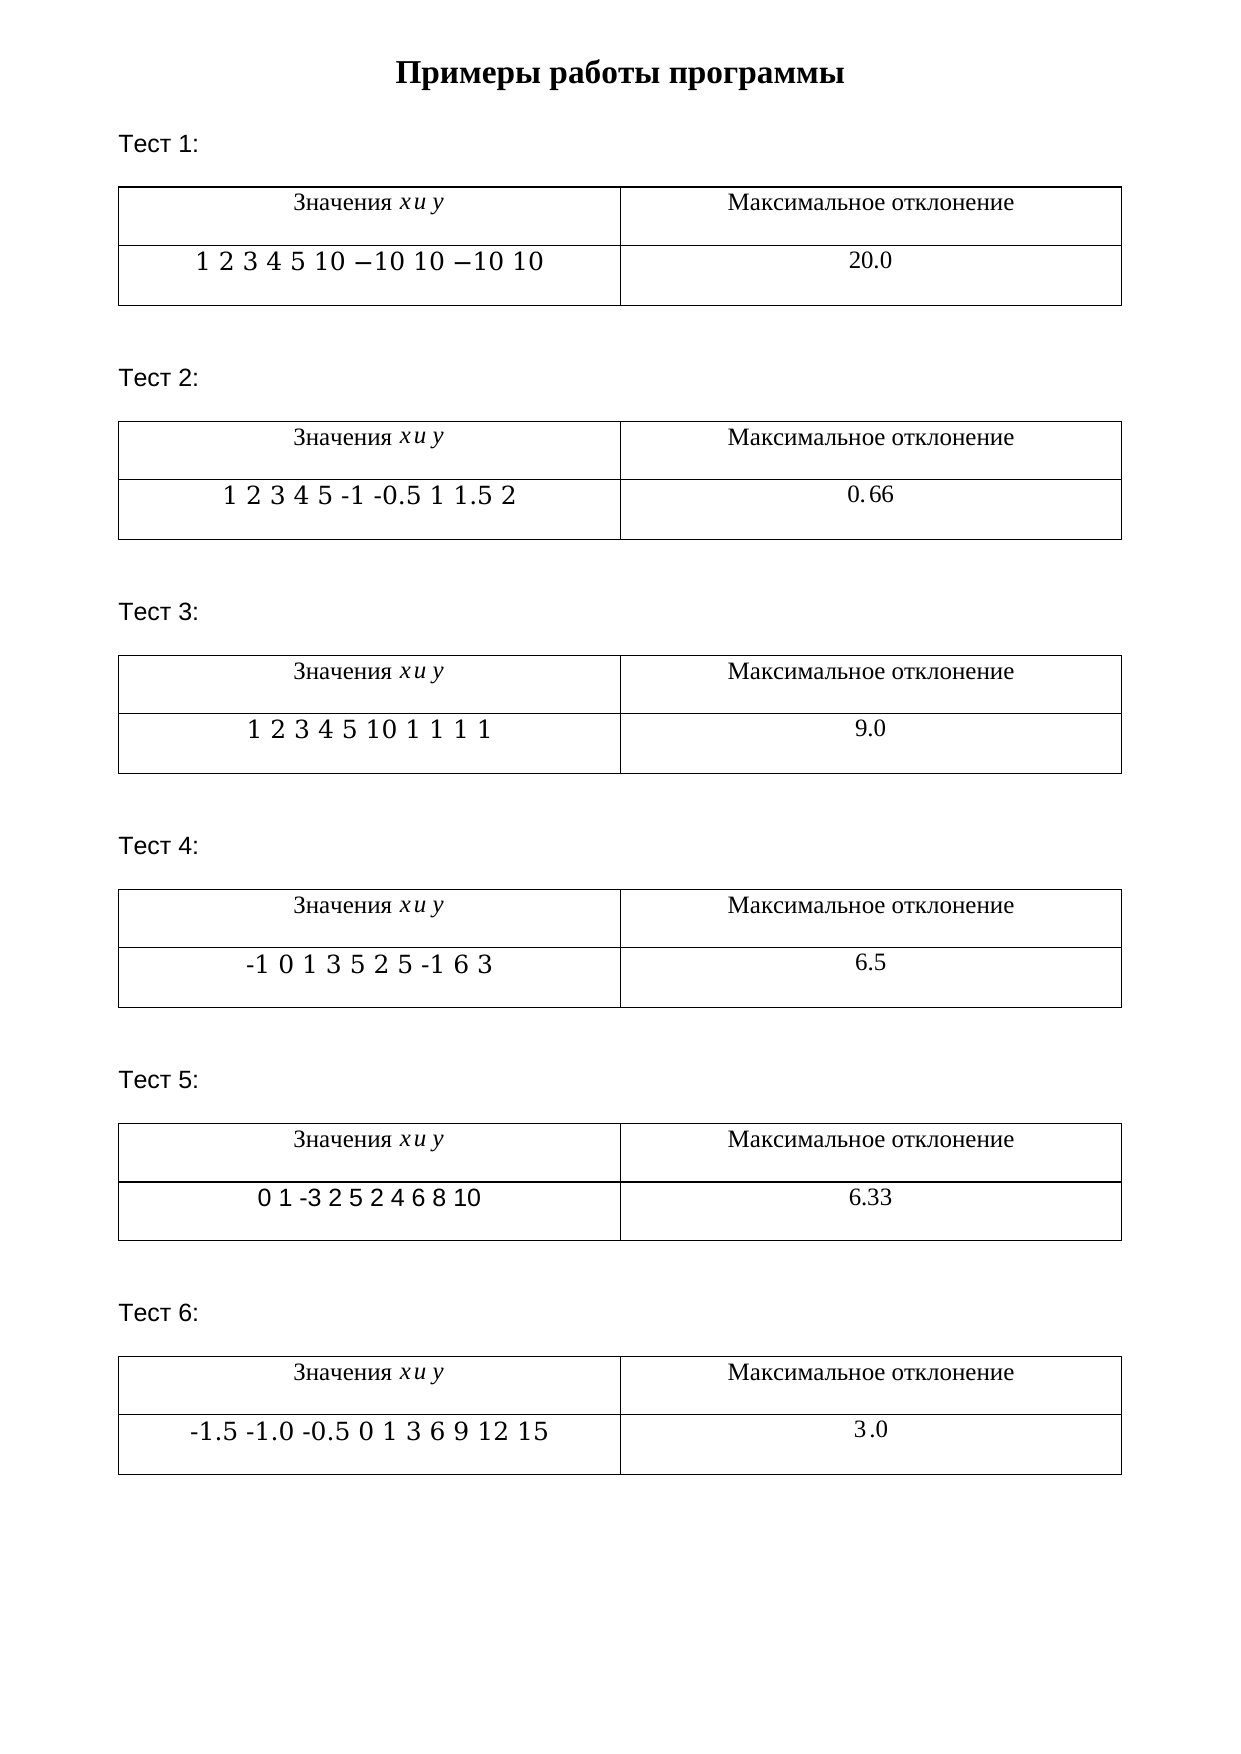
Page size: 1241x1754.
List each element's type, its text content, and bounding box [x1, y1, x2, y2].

text Тест 1: [118, 129, 1122, 158]
text Тест 3: [118, 597, 1122, 626]
table_cell [621, 1183, 1121, 1240]
table_header Максимальное отклонение [621, 188, 1121, 245]
table_cell [621, 480, 1121, 539]
table_cell 1 2 3 4 5 10 −10 10 −10 10 [119, 246, 620, 304]
text Тест 4: [118, 831, 1122, 860]
table_header Значения [119, 656, 620, 713]
table_header Максимальное отклонение [621, 1357, 1121, 1414]
table_header Значения [119, 422, 620, 479]
table_cell -1.5 -1.0 -0.5 0 1 3 6 9 12 15 [119, 1415, 620, 1474]
table_header Значения [119, 188, 620, 245]
text Тест 6: [118, 1298, 1122, 1327]
table_header Максимальное отклонение [621, 1124, 1121, 1181]
table_cell 1 2 3 4 5 10 1 1 1 1 [119, 714, 620, 773]
table_cell [621, 714, 1121, 773]
subtitle Примеры работы программы [118, 52, 1122, 91]
text Тест 5: [118, 1066, 1122, 1094]
table_cell -1 0 1 3 5 2 5 -1 6 3 [119, 948, 620, 1007]
table_cell [621, 246, 1121, 304]
table_header Максимальное отклонение [621, 656, 1121, 713]
table_header Значения [119, 1357, 620, 1414]
table_header Максимальное отклонение [621, 890, 1121, 947]
table_cell 1 2 3 4 5 -1 -0.5 1 1.5 2 [119, 480, 620, 539]
text Тест 2: [118, 363, 1122, 392]
table_cell 0 1 -3 2 5 2 4 6 8 10 [119, 1183, 620, 1240]
table_header Значения [119, 1124, 620, 1181]
table_header Максимальное отклонение [621, 422, 1121, 479]
table_cell [621, 1415, 1121, 1474]
table_cell [621, 948, 1121, 1007]
table_header Значения [119, 890, 620, 947]
